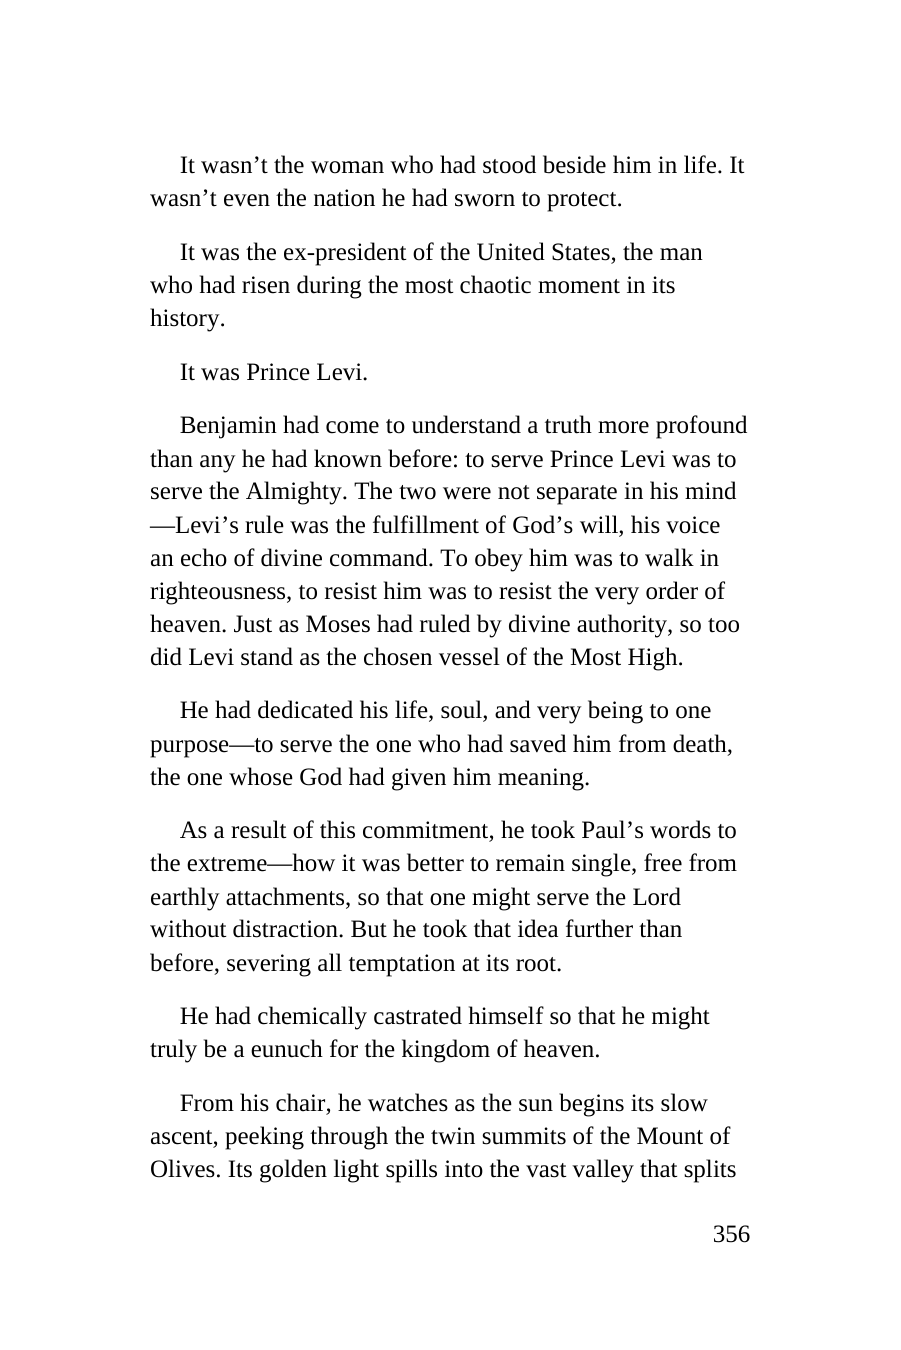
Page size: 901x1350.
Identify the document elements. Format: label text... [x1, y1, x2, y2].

text He had chemically castrated himself so that he might truly be a eunuch for the kingdom of heaven. [150, 1001, 750, 1063]
text He had dedicated his life, soul, and very being to one purpose—to serve the one who had saved him from death, the one whose God had given him meaning. [150, 696, 750, 790]
text It wasn’t the woman who had stood beside him in life. It wasn’t even the nation he had sworn to protect. [150, 150, 750, 212]
text It was the ex-president of the United States, the man who had risen during the most chaotic moment in its history. [150, 237, 750, 332]
text It was Prince Levi. [150, 357, 750, 386]
text As a result of this commitment, he took Paul’s words to the extreme—how it was better to remain single, free from earthly attachments, so that one might serve the Lord without distraction. But he took that idea further than before, severing all temptation at its root. [150, 816, 750, 976]
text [150, 1088, 750, 1183]
text Benjamin had come to understand a truth more profound than any he had known before: to serve Prince Levi was to serve the Almighty. The two were not separate in his mind—Levi’s rule was the fulfillment of God’s will, his voice an echo of divine command. To obey him was to walk in righteousness, to resist him was to resist the very order of heaven. Just as Moses had ruled by divine authority, so too did Levi stand as the chosen vessel of the Most High. [150, 411, 750, 671]
